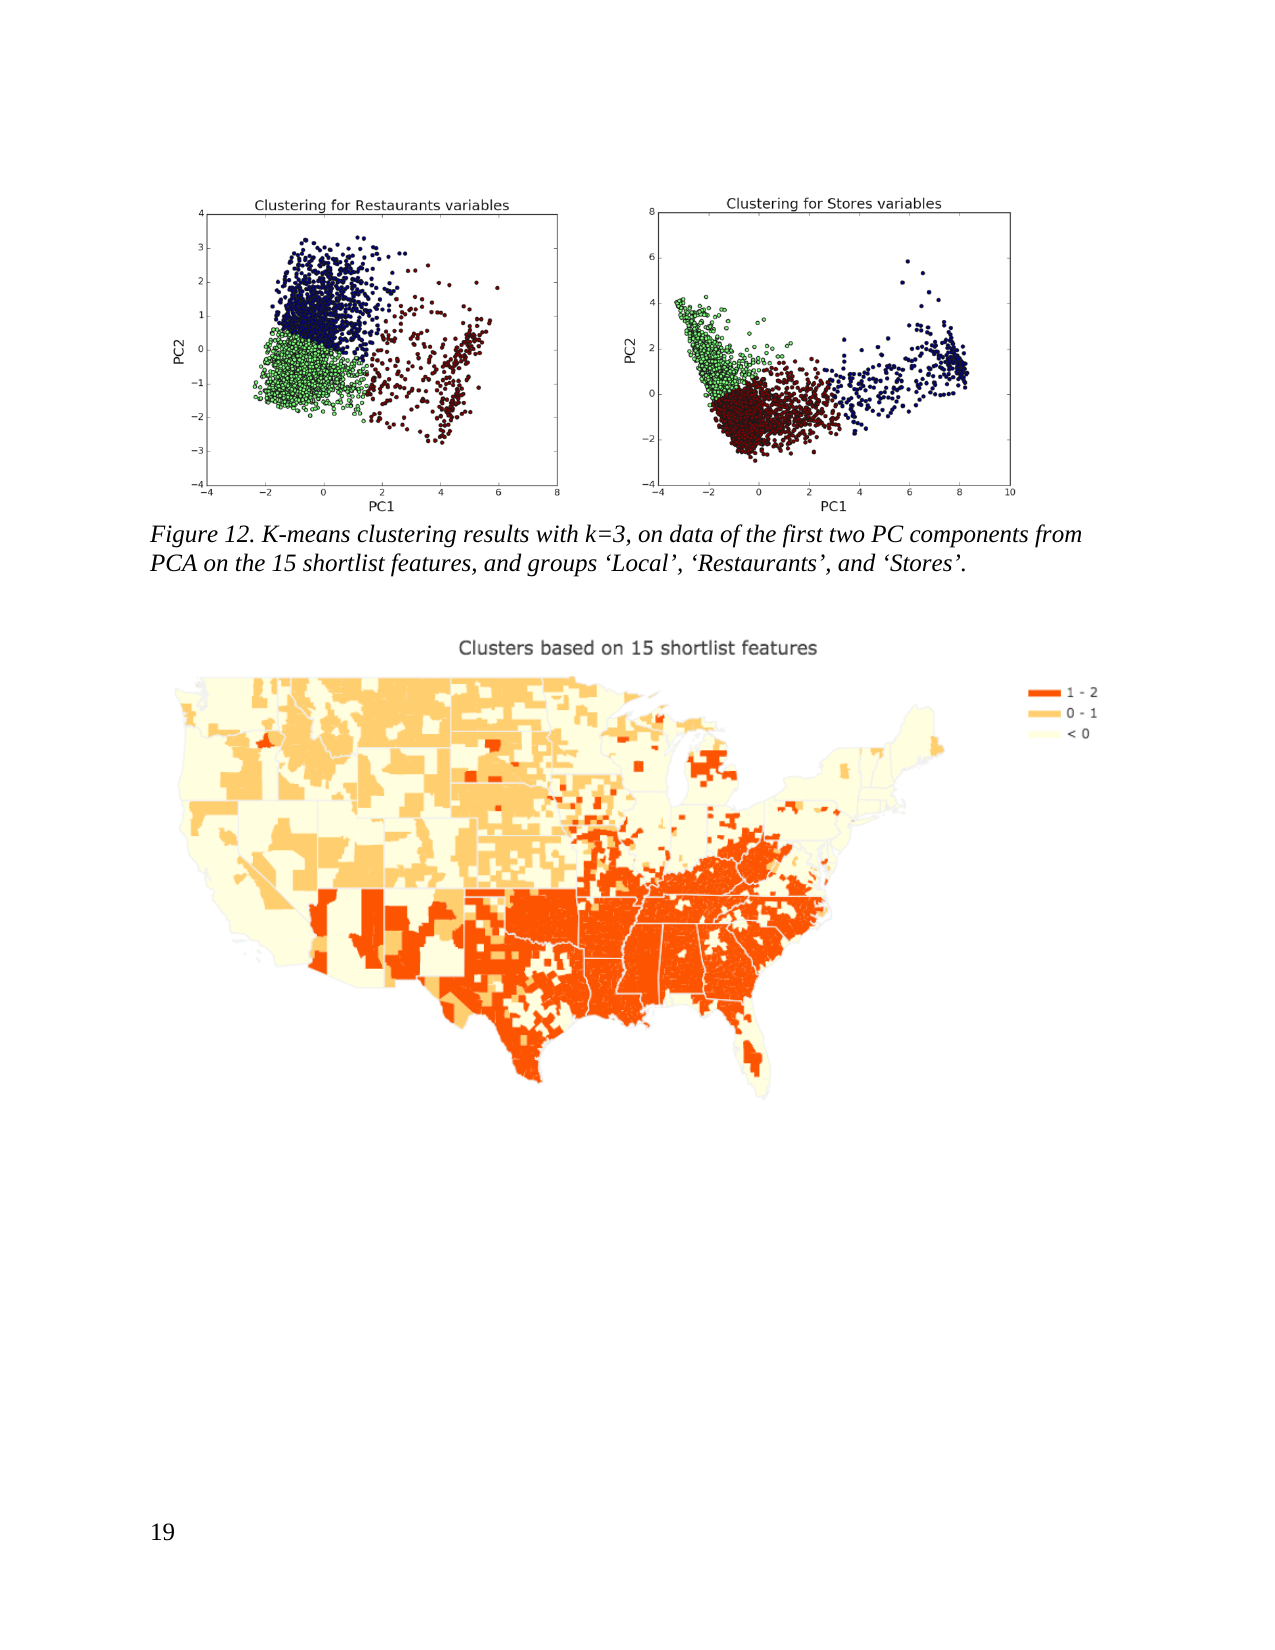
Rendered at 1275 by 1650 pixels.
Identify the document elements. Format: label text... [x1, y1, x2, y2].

picture [150, 178, 1055, 519]
picture [150, 633, 1125, 1122]
text Figure 12. K-means clustering results with k=3, on data of the first two PC components from PCA on the 15 shortlist features, and groups ‘Local’, ‘Restaurants’, and ‘Stores’. [150, 519, 1125, 576]
